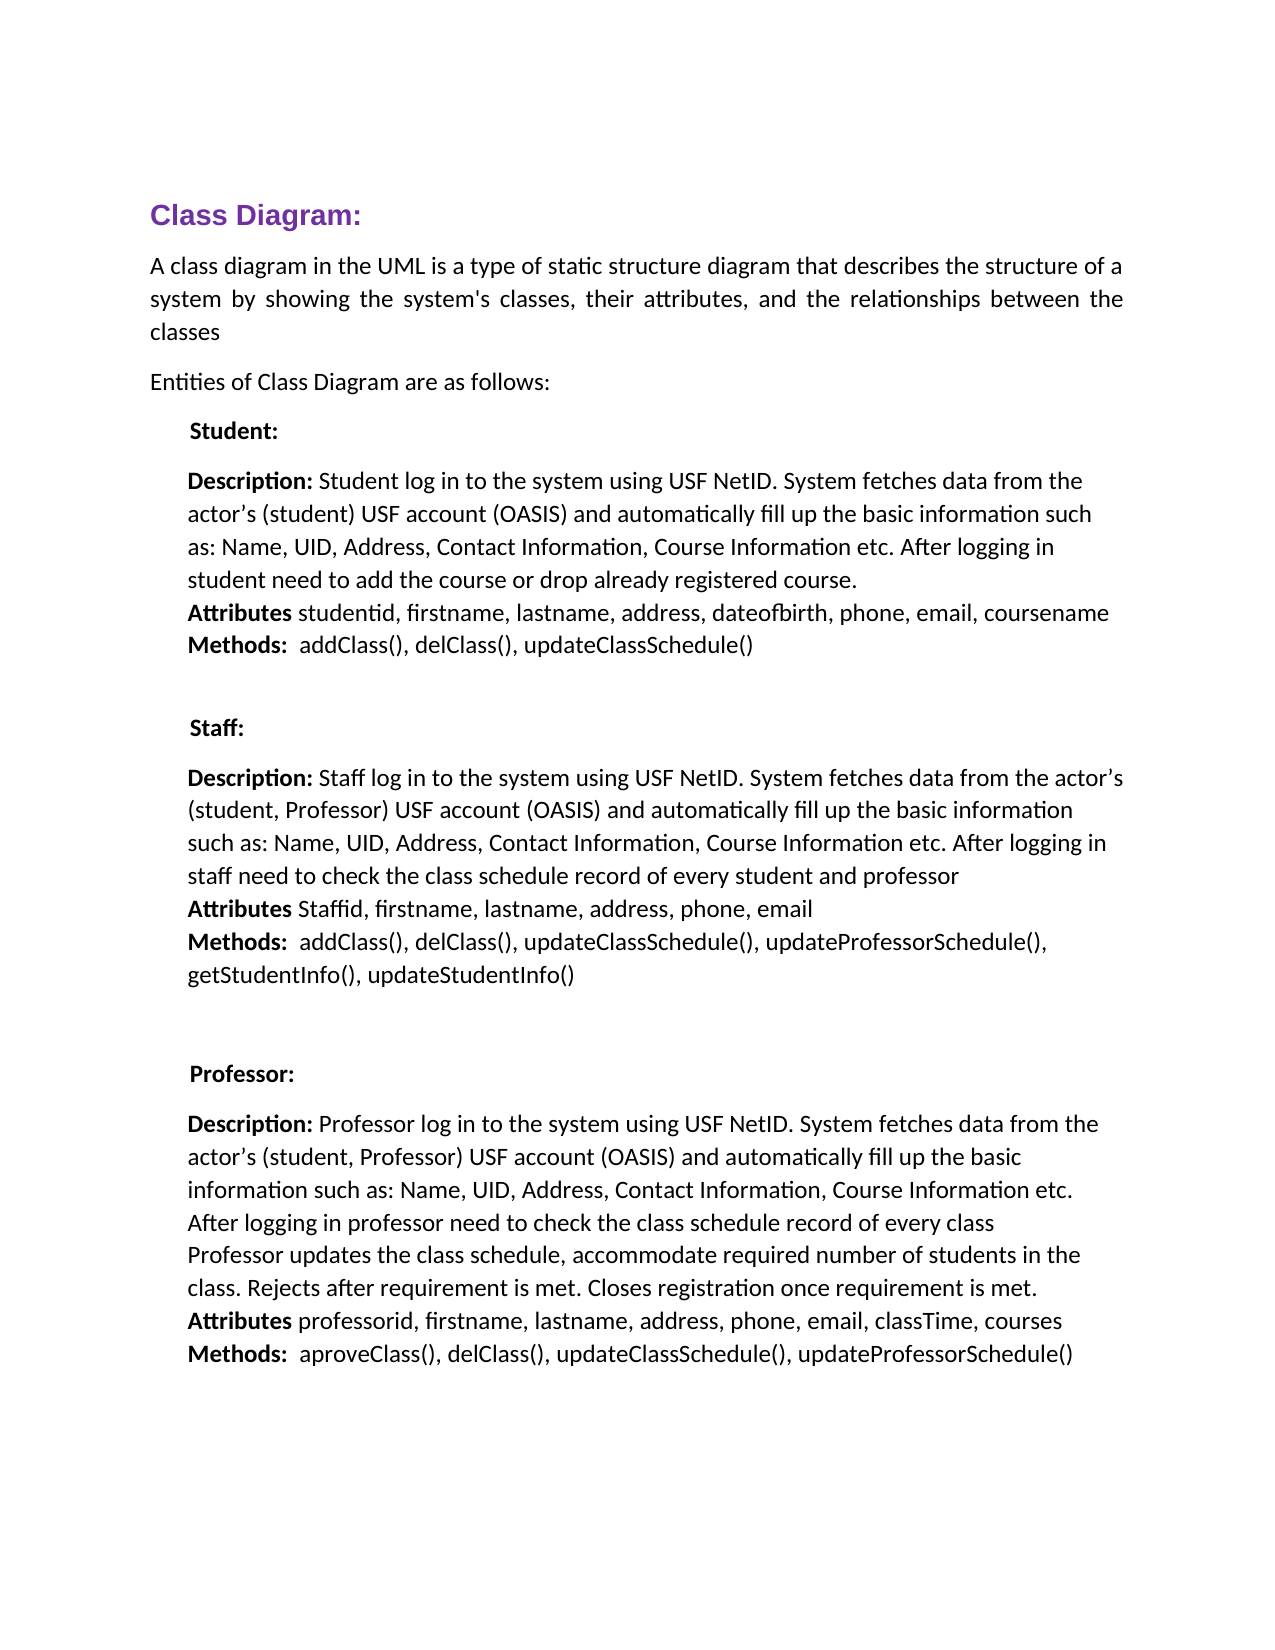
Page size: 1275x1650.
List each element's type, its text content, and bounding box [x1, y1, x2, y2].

text Class Diagram: [150, 198, 1125, 231]
list Attributes Staffid, firstname, lastname, address, phone, email [187, 893, 1125, 924]
text A class diagram in the UML is a type of static structure diagram that describes the structure of a system by showing the system's classes, their attributes, and the relationships between the classes [150, 251, 1125, 347]
list Description: Professor log in to the system using USF NetID. System fetches data from the actor’s (student, Professor) USF account (OASIS) and automatically fill up the basic information such as: Name, UID, Address, Contact Information, Course Information etc. After logging in professor need to check the class schedule record of every class [187, 1108, 1125, 1237]
list Description: Student log in to the system using USF NetID. System fetches data from the actor’s (student) USF account (OASIS) and automatically fill up the basic information such as: Name, UID, Address, Contact Information, Course Information etc. After logging in student need to add the course or drop already registered course. [187, 465, 1125, 594]
list Methods: addClass(), delClass(), updateClassSchedule(), updateProfessorSchedule(), getStudentInfo(), updateStudentInfo() [187, 926, 1125, 990]
text Student: [150, 416, 1125, 446]
list Description: Staff log in to the system using USF NetID. System fetches data from the actor’s (student, Professor) USF account (OASIS) and automatically fill up the basic information such as: Name, UID, Address, Contact Information, Course Information etc. After logging in staff need to check the class schedule record of every student and professor [187, 762, 1125, 891]
list Professor updates the class schedule, accommodate required number of students in the class. Rejects after requirement is met. Closes registration once requirement is met. [187, 1240, 1125, 1303]
text Entities of Class Diagram are as follows: [150, 366, 1125, 396]
text Staff: [150, 712, 1125, 743]
list Attributes studentid, firstname, lastname, address, dateofbirth, phone, email, coursename [187, 597, 1125, 627]
list Attributes professorid, firstname, lastname, address, phone, email, classTime, courses [187, 1306, 1125, 1336]
list Methods: aproveClass(), delClass(), updateClassSchedule(), updateProfessorSchedule() [187, 1338, 1125, 1369]
text Professor: [150, 1058, 1125, 1089]
list Methods: addClass(), delClass(), updateClassSchedule() [187, 630, 1125, 660]
